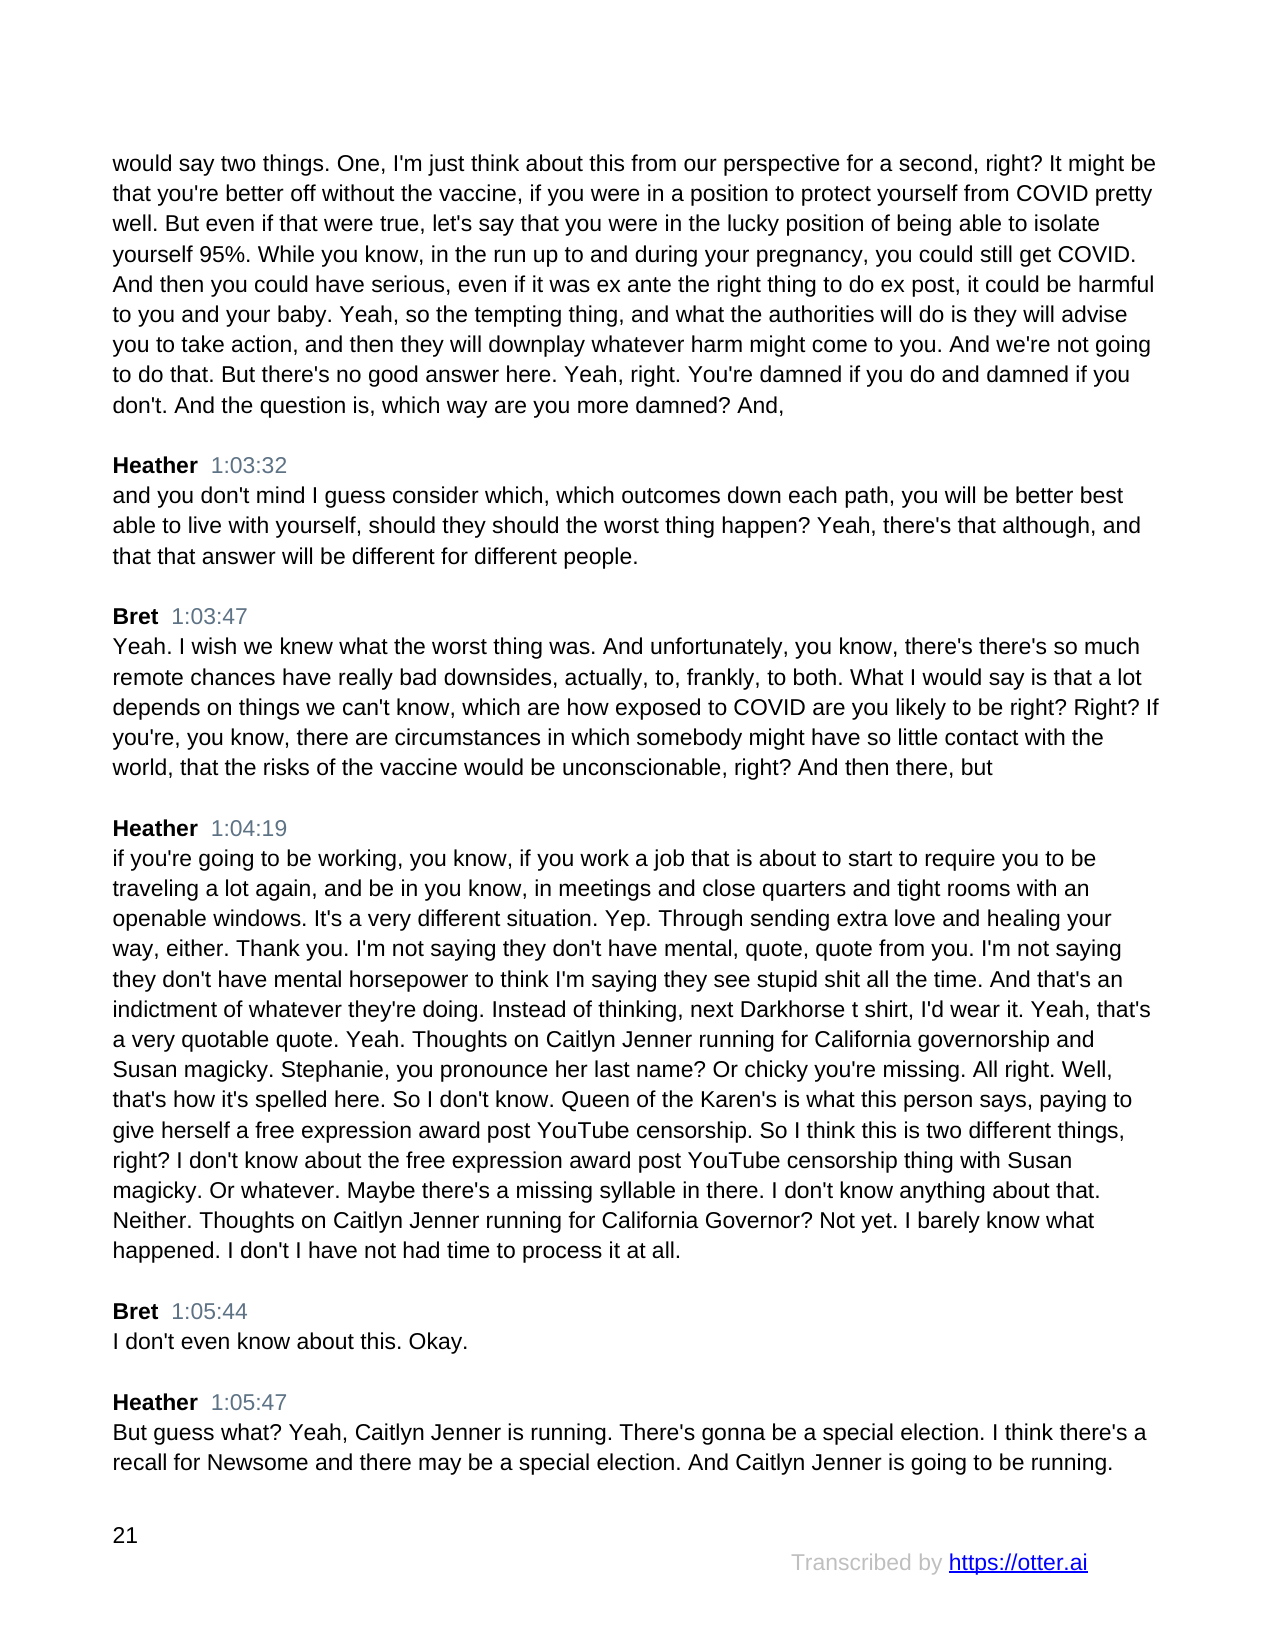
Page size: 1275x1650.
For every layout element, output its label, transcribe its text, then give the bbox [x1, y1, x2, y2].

text But guess what? Yeah, Caitlyn Jenner is running. There's gonna be a special election. I think there's a recall for Newsome and there may be a special election. And Caitlyn Jenner is going to be running. [112, 1419, 1162, 1475]
text Bret 1:05:44 [112, 1298, 1162, 1324]
text Bret 1:03:47 [112, 603, 1162, 629]
text Heather 1:05:47 [112, 1388, 1162, 1415]
text Heather 1:04:19 [112, 814, 1162, 841]
text if you're going to be working, you know, if you work a job that is about to start to require you to be traveling a lot again, and be in you know, in meetings and close quarters and tight rooms with an openable windows. It's a very different situation. Yep. Through sending extra love and healing your way, either. Thank you. I'm not saying they don't have mental, quote, quote from you. I'm not saying they don't have mental horsepower to think I'm saying they see stupid shit all the time. And that's an indictment of whatever they're doing. Instead of thinking, next Darkhorse t shirt, I'd wear it. Yeah, that's a very quotable quote. Yeah. Thoughts on Caitlyn Jenner running for California governorship and Susan magicky. Stephanie, you pronounce her last name? Or chicky you're missing. All right. Well, that's how it's spelled here. So I don't know. Queen of the Karen's is what this person says, paying to give herself a free expression award post YouTube censorship. So I think this is two different things, right? I don't know about the free expression award post YouTube censorship thing with Susan magicky. Or whatever. Maybe there's a missing syllable in there. I don't know anything about that. Neither. Thoughts on Caitlyn Jenner running for California Governor? Not yet. I barely know what happened. I don't I have not had time to process it at all. [112, 845, 1162, 1264]
text I don't even know about this. Okay. [112, 1328, 1162, 1354]
text Yeah. I wish we knew what the worst thing was. And unfortunately, you know, there's there's so much remote chances have really bad downsides, actually, to, frankly, to both. What I would say is that a lot depends on things we can't know, which are how exposed to COVID are you likely to be right? Right? If you're, you know, there are circumstances in which somebody might have so little contact with the world, that the risks of the vaccine would be unconscionable, right? And then there, but [112, 633, 1162, 781]
text would say two things. One, I'm just think about this from our perspective for a second, right? It might be that you're better off without the vaccine, if you were in a position to protect yourself from COVID pretty well. But even if that were true, let's say that you were in the lucky position of being able to isolate yourself 95%. While you know, in the run up to and during your pregnancy, you could still get COVID. And then you could have serious, even if it was ex ante the right thing to do ex post, it could be harmful to you and your baby. Yeah, so the tempting thing, and what the authorities will do is they will advise you to take action, and then they will downplay whatever harm might come to you. And we're not going to do that. But there's no good answer here. Yeah, right. You're damned if you do and damned if you don't. And the question is, which way are you more damned? And, [112, 150, 1162, 418]
text Heather 1:03:32 [112, 452, 1162, 478]
text and you don't mind I guess consider which, which outcomes down each path, you will be better best able to live with yourself, should they should the worst thing happen? Yeah, there's that although, and that that answer will be different for different people. [112, 482, 1162, 569]
